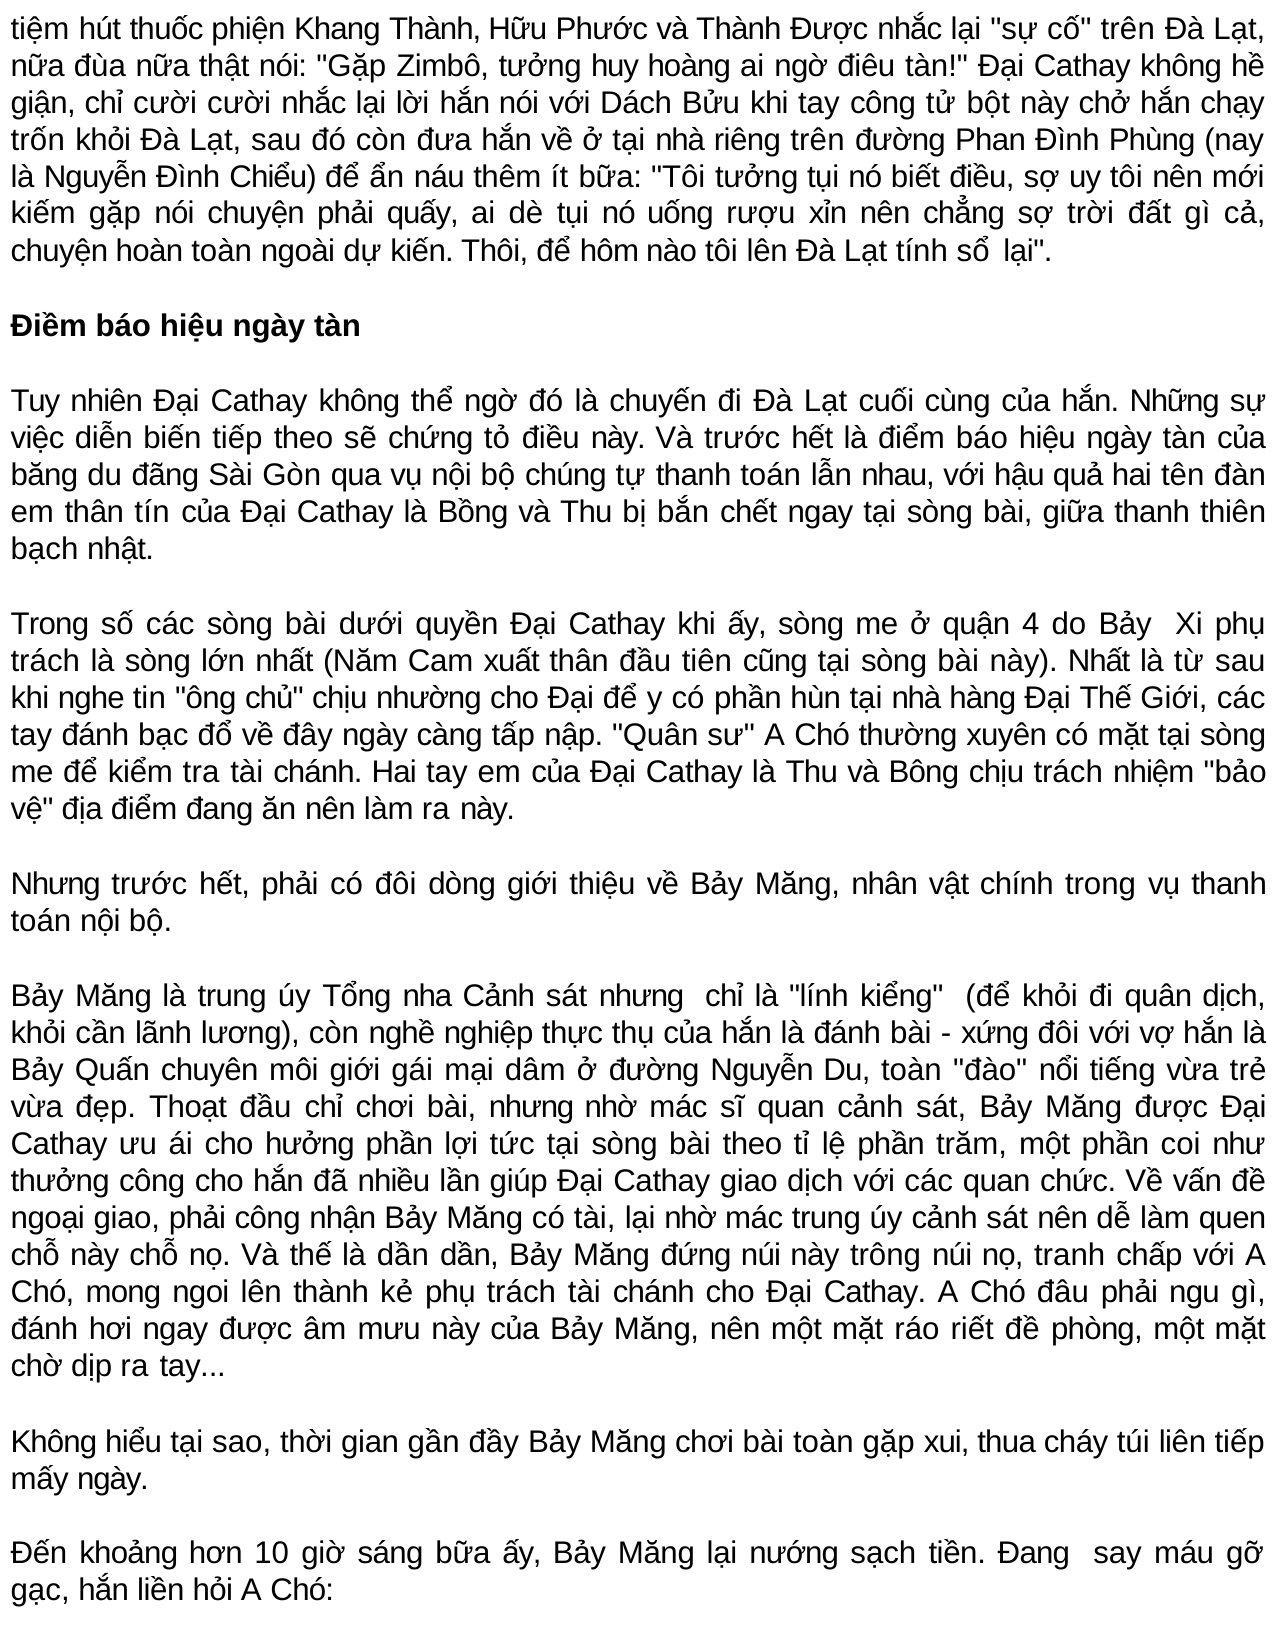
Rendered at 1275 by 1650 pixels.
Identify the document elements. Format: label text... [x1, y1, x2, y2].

text Trong số các sòng bài dưới quyền Đại Cathay khi ấy, sòng me ở quận 4 do Bảy Xi phụ trách là sòng lớn nhất (Năm Cam xuất thân đầu tiên cũng tại sòng bài này). Nhất là từ sau khi nghe tin "ông chủ" chịu nhường cho Đại để y có phần hùn tại nhà hàng Đại Thế Giới, các tay đánh bạc đổ về đây ngày càng tấp nập. "Quân sư" A Chó thường xuyên có mặt tại sòng me để kiểm tra tài chánh. Hai tay em của Đại Cathay là Thu và Bông chịu trách nhiệm "bảo vệ" địa điểm đang ăn nên làm ra này. [10, 605, 1267, 826]
text Nhưng trước hết, phải có đôi dòng giới thiệu về Bảy Măng, nhân vật chính trong vụ thanh toán nội bộ. [10, 865, 1267, 938]
text Không hiểu tại sao, thời gian gần đầy Bảy Măng chơi bài toàn gặp xui, thua cháy túi liên tiếp mấy ngày. [10, 1423, 1265, 1496]
subtitle Điềm báo hiệu ngày tàn [10, 307, 1275, 343]
text tiệm hút thuốc phiện Khang Thành, Hữu Phước và Thành Được nhắc lại "sự cố" trên Đà Lạt, nữa đùa nữa thật nói: "Gặp Zimbô, tưởng huy hoàng ai ngờ điêu tàn!" Đại Cathay không hề giận, chỉ cười cười nhắc lại lời hắn nói với Dách Bửu khi tay công tử bột này chở hắn chạy trốn khỏi Đà Lạt, sau đó còn đưa hắn về ở tại nhà riêng trên đường Phan Đình Phùng (nay là Nguyễn Đình Chiểu) để ẩn náu thêm ít bữa: "Tôi tưởng tụi nó biết điều, sợ uy tôi nên mới kiếm gặp nói chuyện phải quấy, ai dè tụi nó uống rượu xỉn nên chẳng sợ trời đất gì cả, chuyện hoàn toàn ngoài dự kiến. Thôi, để hôm nào tôi lên Đà Lạt tính sổ lại". [10, 10, 1266, 267]
text Tuy nhiên Đại Cathay không thể ngờ đó là chuyến đi Đà Lạt cuối cùng của hắn. Những sự việc diễn biến tiếp theo sẽ chứng tỏ điều này. Và trước hết là điểm báo hiệu ngày tàn của băng du đãng Sài Gòn qua vụ nội bộ chúng tự thanh toán lẫn nhau, với hậu quả hai tên đàn em thân tín của Đại Cathay là Bồng và Thu bị bắn chết ngay tại sòng bài, giữa thanh thiên bạch nhật. [10, 382, 1267, 566]
text Bảy Măng là trung úy Tổng nha Cảnh sát nhưng chỉ là "lính kiểng" (để khỏi đi quân dịch, khỏi cần lãnh lương), còn nghề nghiệp thực thụ của hắn là đánh bài - xứng đôi với vợ hắn là Bảy Quấn chuyên môi giới gái mại dâm ở đường Nguyễn Du, toàn "đào" nổi tiếng vừa trẻ vừa đẹp. Thoạt đầu chỉ chơi bài, nhưng nhờ mác sĩ quan cảnh sát, Bảy Măng được Đại Cathay ưu ái cho hưởng phần lợi tức tại sòng bài theo tỉ lệ phần trăm, một phần coi như thưởng công cho hắn đã nhiều lần giúp Đại Cathay giao dịch với các quan chức. Về vấn đề ngoại giao, phải công nhận Bảy Măng có tài, lại nhờ mác trung úy cảnh sát nên dễ làm quen chỗ này chỗ nọ. Và thế là dần dần, Bảy Măng đứng núi này trông núi nọ, tranh chấp với A Chó, mong ngoi lên thành kẻ phụ trách tài chánh cho Đại Cathay. A Chó đâu phải ngu gì, đánh hơi ngay được âm mưu này của Bảy Măng, nên một mặt ráo riết đề phòng, một mặt chờ dịp ra tay... [10, 977, 1267, 1383]
text Đến khoảng hơn 10 giờ sáng bữa ấy, Bảy Măng lại nướng sạch tiền. Đang say máu gỡ gạc, hắn liền hỏi A Chó: [10, 1534, 1265, 1607]
